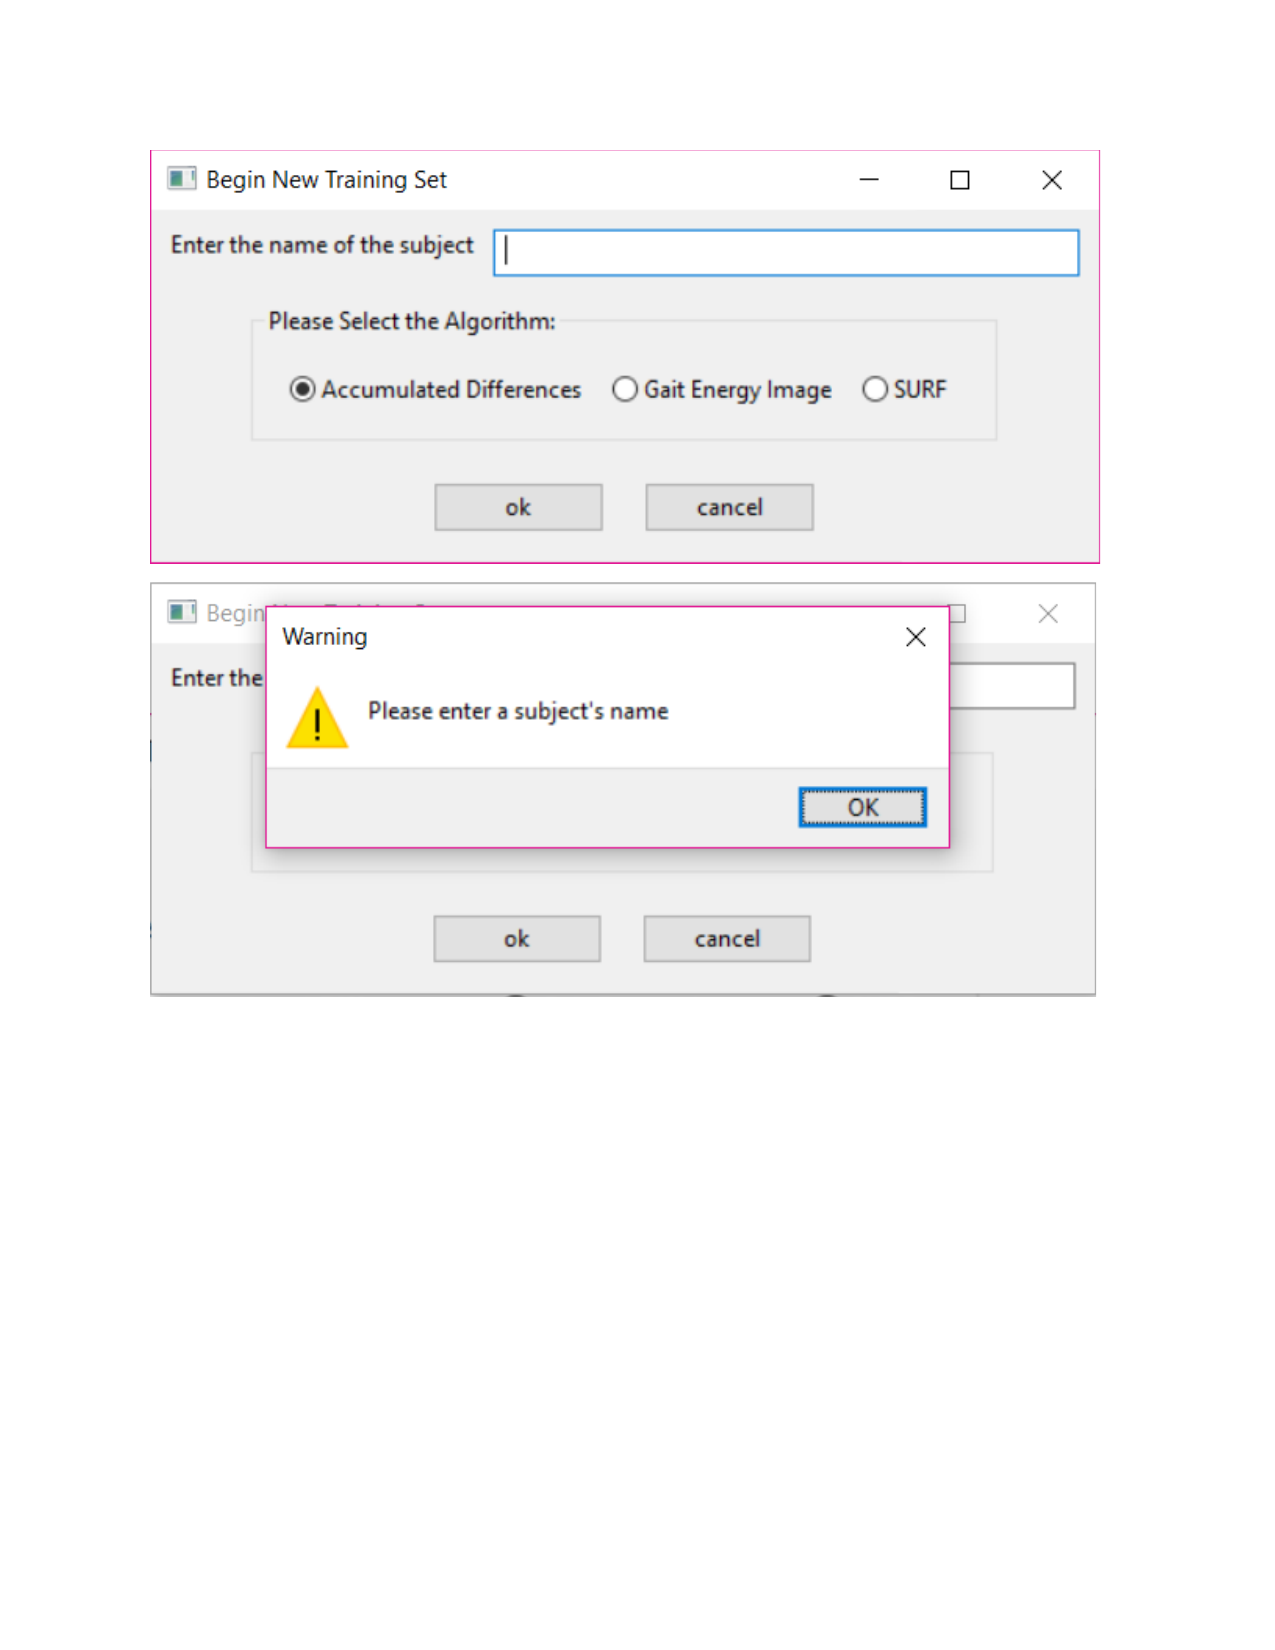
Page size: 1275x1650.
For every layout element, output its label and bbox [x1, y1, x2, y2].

picture [150, 150, 1100, 564]
picture [150, 582, 1097, 997]
